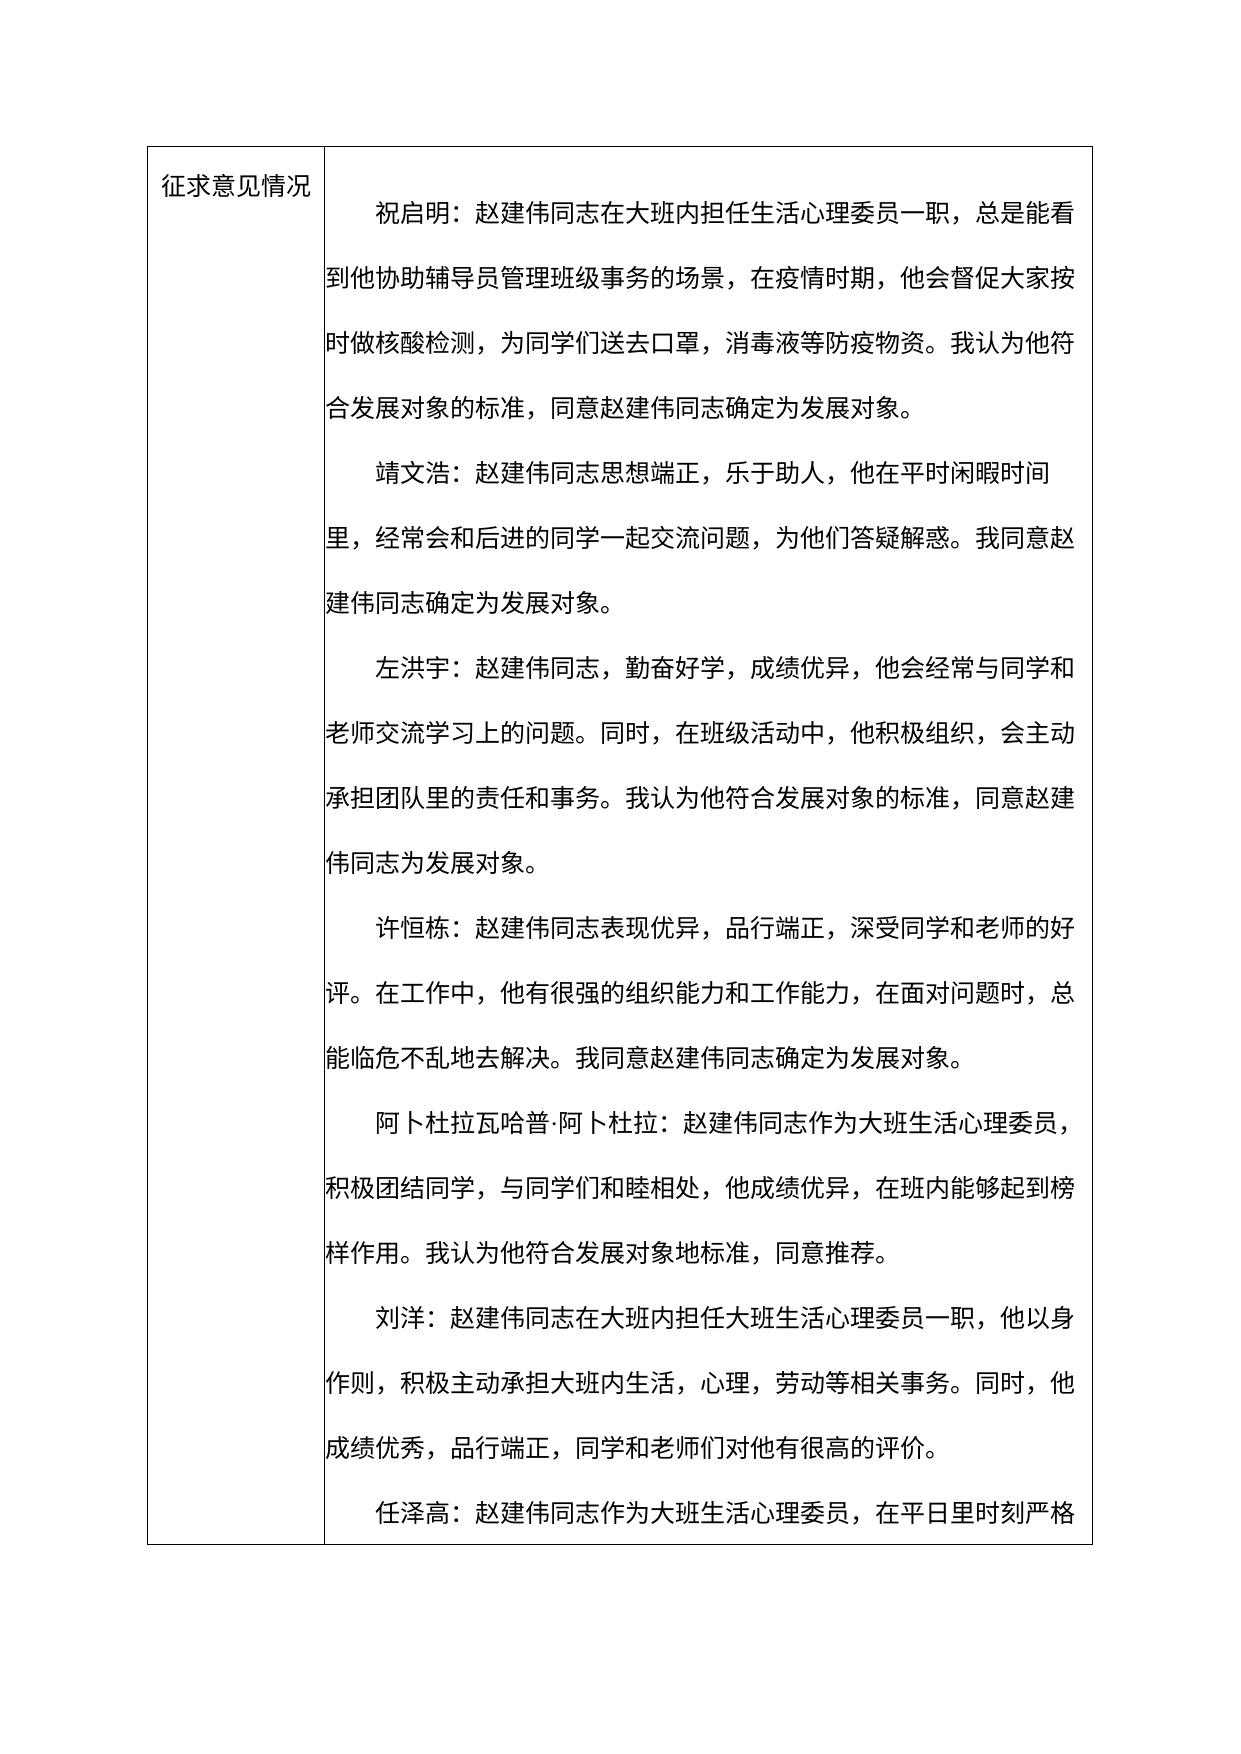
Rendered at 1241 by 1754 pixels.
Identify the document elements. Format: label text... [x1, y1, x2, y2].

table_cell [325, 147, 1092, 1544]
table_cell 征求意见情况 [148, 147, 324, 1544]
